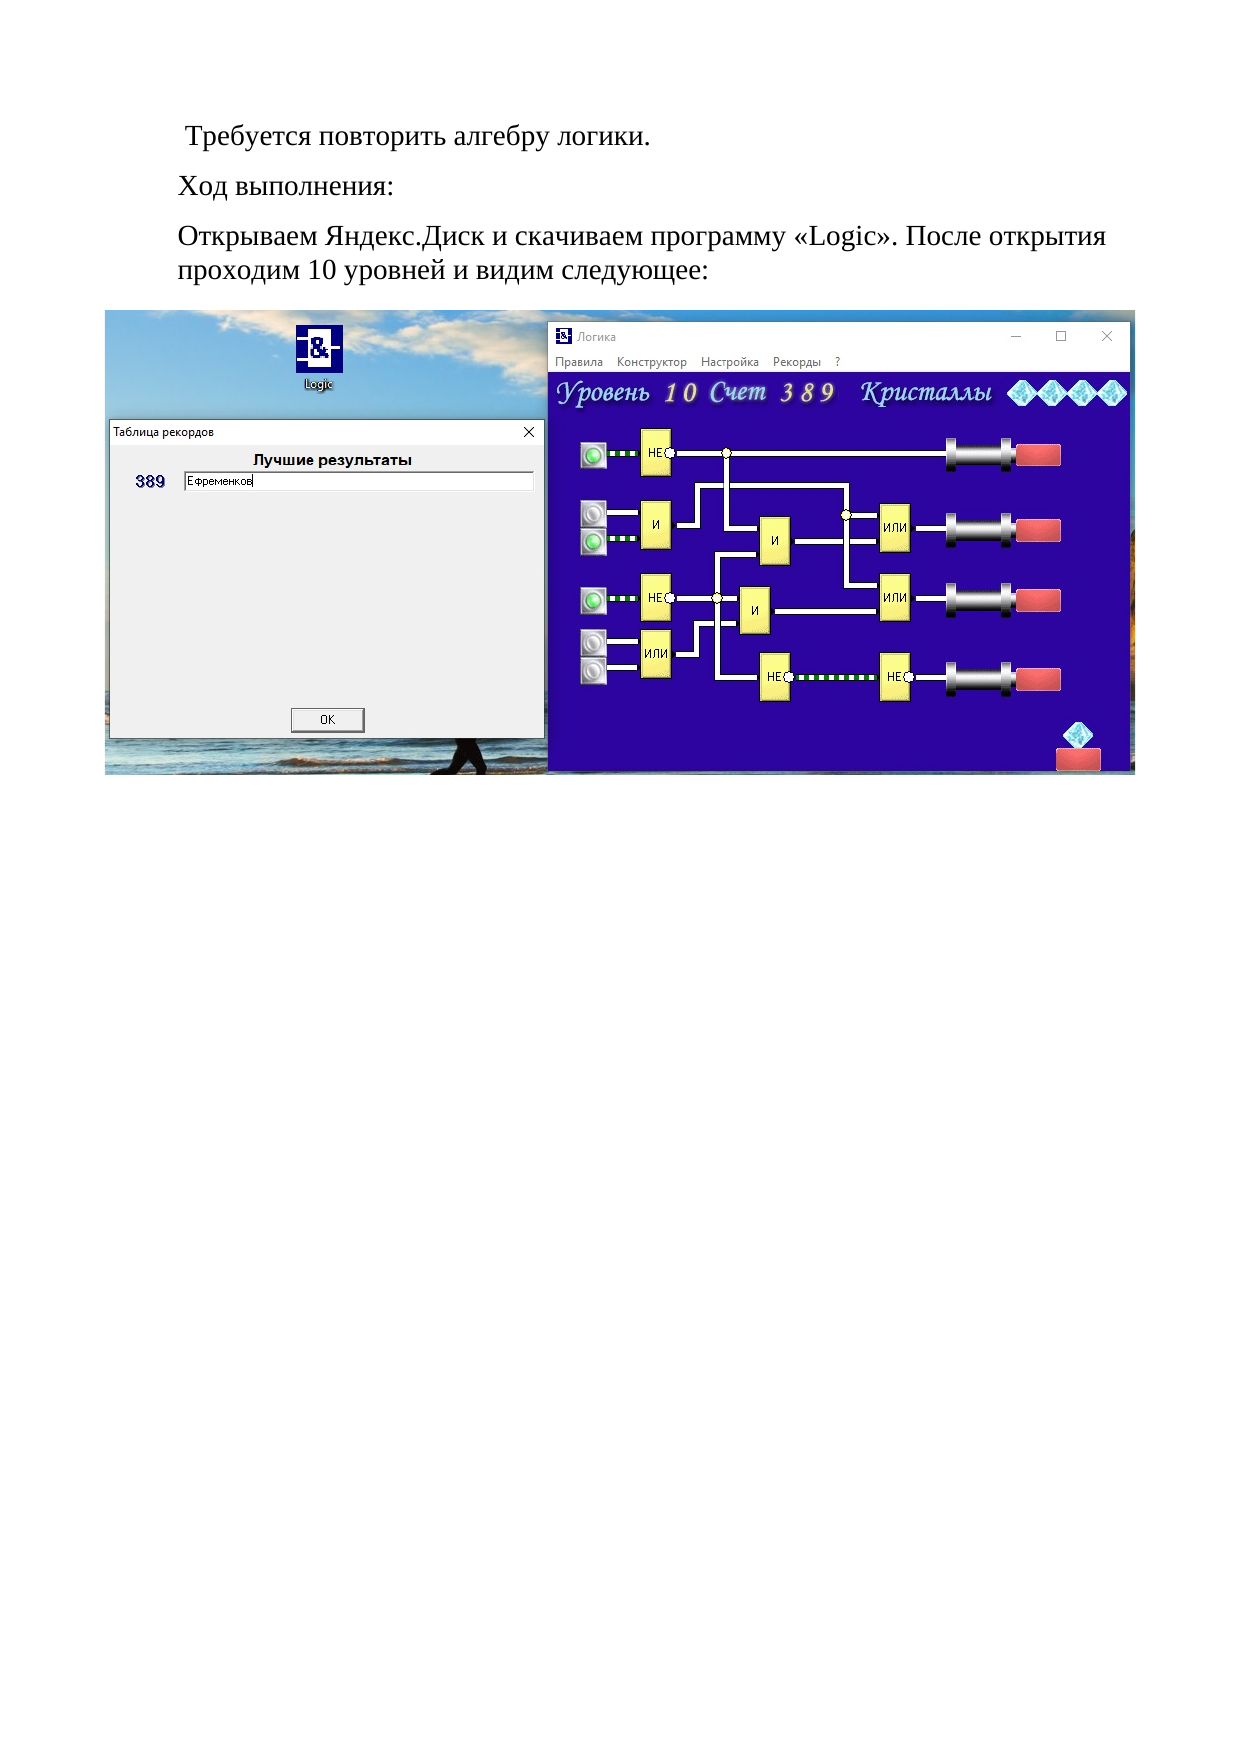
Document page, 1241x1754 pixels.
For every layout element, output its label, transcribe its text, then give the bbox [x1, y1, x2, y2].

text Открываем Яндекс.Диск и скачиваем программу «Logic». После открытия проходим 10 уровней и видим следующее: [177, 218, 1152, 286]
text Ход выполнения: [177, 168, 1152, 202]
picture [104, 310, 1136, 775]
text Требуется повторить алгебру логики. [177, 118, 1152, 152]
